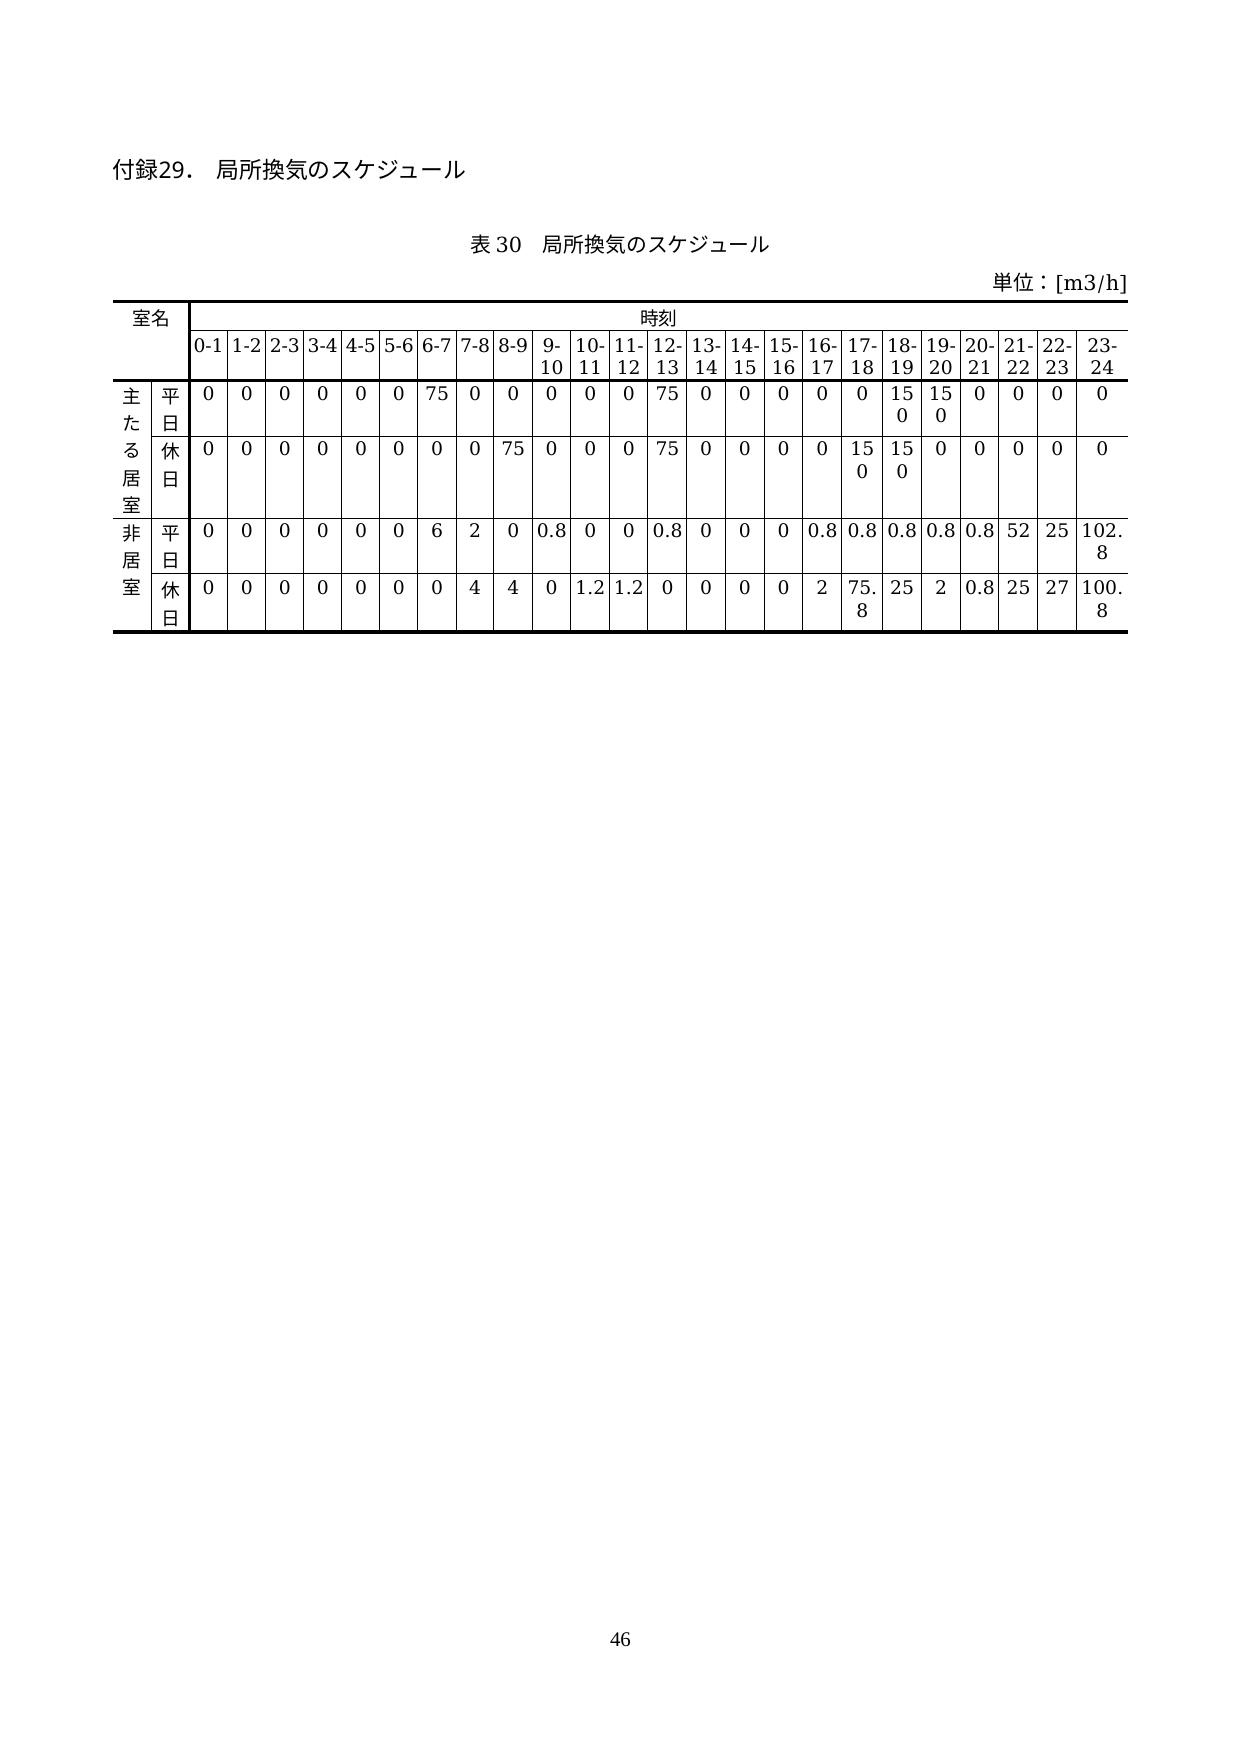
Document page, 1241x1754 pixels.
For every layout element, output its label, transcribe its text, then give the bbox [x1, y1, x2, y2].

table_cell 0 [842, 382, 882, 436]
table_cell 非居室 [113, 519, 151, 630]
table_cell 0 [726, 519, 764, 573]
table_cell 0 [418, 437, 456, 517]
table_cell 75.8 [842, 574, 882, 630]
table_cell 0 [304, 437, 341, 517]
table_cell 19-20 [922, 331, 960, 378]
table_cell 25 [883, 574, 921, 630]
table_cell 0.8 [803, 519, 841, 573]
table_cell 0 [765, 574, 802, 630]
table_cell 75 [648, 437, 686, 517]
table_cell 0 [999, 382, 1037, 436]
table_cell 11-12 [610, 331, 647, 378]
table_cell 0 [610, 519, 647, 573]
table_cell 0 [228, 382, 265, 436]
table_cell 0.8 [961, 574, 998, 630]
table_cell 0 [304, 382, 341, 436]
table_cell 0 [494, 519, 532, 573]
table_cell 0 [380, 519, 417, 573]
table_cell 0 [342, 519, 379, 573]
table_cell 4 [494, 574, 532, 630]
table_cell 0 [228, 574, 265, 630]
table_cell 150 [842, 437, 882, 517]
table_cell 0 [380, 382, 417, 436]
text 局所換気のスケジュール [112, 150, 1128, 187]
table_cell 4-5 [342, 331, 379, 378]
table_cell 0 [999, 437, 1037, 517]
table_cell 0 [765, 519, 802, 573]
table_cell 75 [494, 437, 532, 517]
table_cell 12-13 [648, 331, 686, 378]
table_cell 0 [380, 574, 417, 630]
table_cell 0 [1077, 382, 1128, 436]
table_cell 2 [922, 574, 960, 630]
table_cell 0 [494, 382, 532, 436]
table_cell 休日 [152, 574, 188, 630]
table_cell 休日 [152, 437, 188, 517]
table_cell 0 [1038, 437, 1076, 517]
table_cell 0 [266, 574, 303, 630]
table_cell 18-19 [883, 331, 921, 378]
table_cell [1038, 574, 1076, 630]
table_cell 102.8 [1077, 519, 1128, 573]
table_cell 75 [648, 382, 686, 436]
table_cell 0 [304, 519, 341, 573]
table_cell 0 [726, 574, 764, 630]
table_cell 2 [457, 519, 493, 573]
table_cell 0 [533, 574, 570, 630]
table_cell 0.8 [883, 519, 921, 573]
table_cell 25 [1038, 519, 1076, 573]
table_cell 0 [342, 574, 379, 630]
table_cell 16-17 [803, 331, 841, 378]
table_cell 0 [191, 437, 227, 517]
table_cell 0 [961, 437, 998, 517]
table_cell 1-2 [228, 331, 265, 378]
text 表 局所換気のスケジュール [112, 225, 1128, 262]
table_cell 3-4 [304, 331, 341, 378]
table_cell 8-9 [494, 331, 532, 378]
table_cell 0 [304, 574, 341, 630]
table_cell 0 [687, 382, 725, 436]
table_cell 0 [266, 437, 303, 517]
table_cell 0 [380, 437, 417, 517]
table_header 時刻 [191, 303, 1128, 330]
table_cell 0 [342, 437, 379, 517]
table_cell 2 [803, 574, 841, 630]
table_cell 0.8 [961, 519, 998, 573]
table_cell 0 [228, 519, 265, 573]
table_cell 0 [803, 382, 841, 436]
table_cell 75 [418, 382, 456, 436]
table_cell 主たる居室 [113, 382, 151, 517]
table_cell 0 [765, 382, 802, 436]
table_cell 52 [999, 519, 1037, 573]
text 単位：[m3/h] [112, 262, 1128, 300]
table_cell 0 [726, 382, 764, 436]
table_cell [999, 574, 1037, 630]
table_cell 0 [571, 437, 609, 517]
table_cell 0.8 [533, 519, 570, 573]
table_cell 平日 [152, 382, 188, 436]
table_cell 150 [922, 382, 960, 436]
table_cell 0 [266, 519, 303, 573]
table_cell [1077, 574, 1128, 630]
table_cell 平日 [152, 519, 188, 573]
table_cell 6-7 [418, 331, 456, 378]
table_cell 0 [571, 519, 609, 573]
table_cell 20-21 [961, 331, 998, 378]
table_cell 0 [687, 519, 725, 573]
table_cell 13-14 [687, 331, 725, 378]
table_cell 23-24 [1077, 331, 1128, 378]
table_cell 0 [457, 437, 493, 517]
table_cell 0 [803, 437, 841, 517]
table_cell 10-11 [571, 331, 609, 378]
table_cell 0 [191, 574, 227, 630]
table_header 室名 [113, 303, 188, 378]
table_cell 0 [342, 382, 379, 436]
table_cell 0 [533, 437, 570, 517]
table_cell 0 [610, 382, 647, 436]
table_cell 22-23 [1038, 331, 1076, 378]
table_cell 0 [191, 519, 227, 573]
table_cell 14-15 [726, 331, 764, 378]
table_cell 0 [228, 437, 265, 517]
table_cell 0 [648, 574, 686, 630]
table_cell 0 [610, 437, 647, 517]
table_cell 2-3 [266, 331, 303, 378]
table_cell 15-16 [765, 331, 802, 378]
table_cell 0 [961, 382, 998, 436]
table_cell 0 [687, 574, 725, 630]
table_cell 0 [765, 437, 802, 517]
table_cell 0.8 [648, 519, 686, 573]
table_cell 150 [883, 437, 921, 517]
table_cell 0 [922, 437, 960, 517]
table_cell 0 [418, 574, 456, 630]
table_cell 0 [1077, 437, 1128, 517]
table_cell 4 [457, 574, 493, 630]
table_cell 0 [687, 437, 725, 517]
table_cell 0 [191, 382, 227, 436]
table_cell 0-1 [191, 331, 227, 378]
table_cell 1.2 [610, 574, 647, 630]
table_cell 0 [457, 382, 493, 436]
table_cell 17-18 [842, 331, 882, 378]
table_cell 7-8 [457, 331, 493, 378]
table_cell 0 [726, 437, 764, 517]
table_cell 0 [571, 382, 609, 436]
table_cell 0 [1038, 382, 1076, 436]
table_cell 5-6 [380, 331, 417, 378]
table_cell 6 [418, 519, 456, 573]
table_cell 0 [266, 382, 303, 436]
table_cell 1.2 [571, 574, 609, 630]
table_cell 21-22 [999, 331, 1037, 378]
table_cell 0 [533, 382, 570, 436]
table_cell 0.8 [922, 519, 960, 573]
table_cell 150 [883, 382, 921, 436]
table_cell 9-10 [533, 331, 570, 378]
table_cell 0.8 [842, 519, 882, 573]
